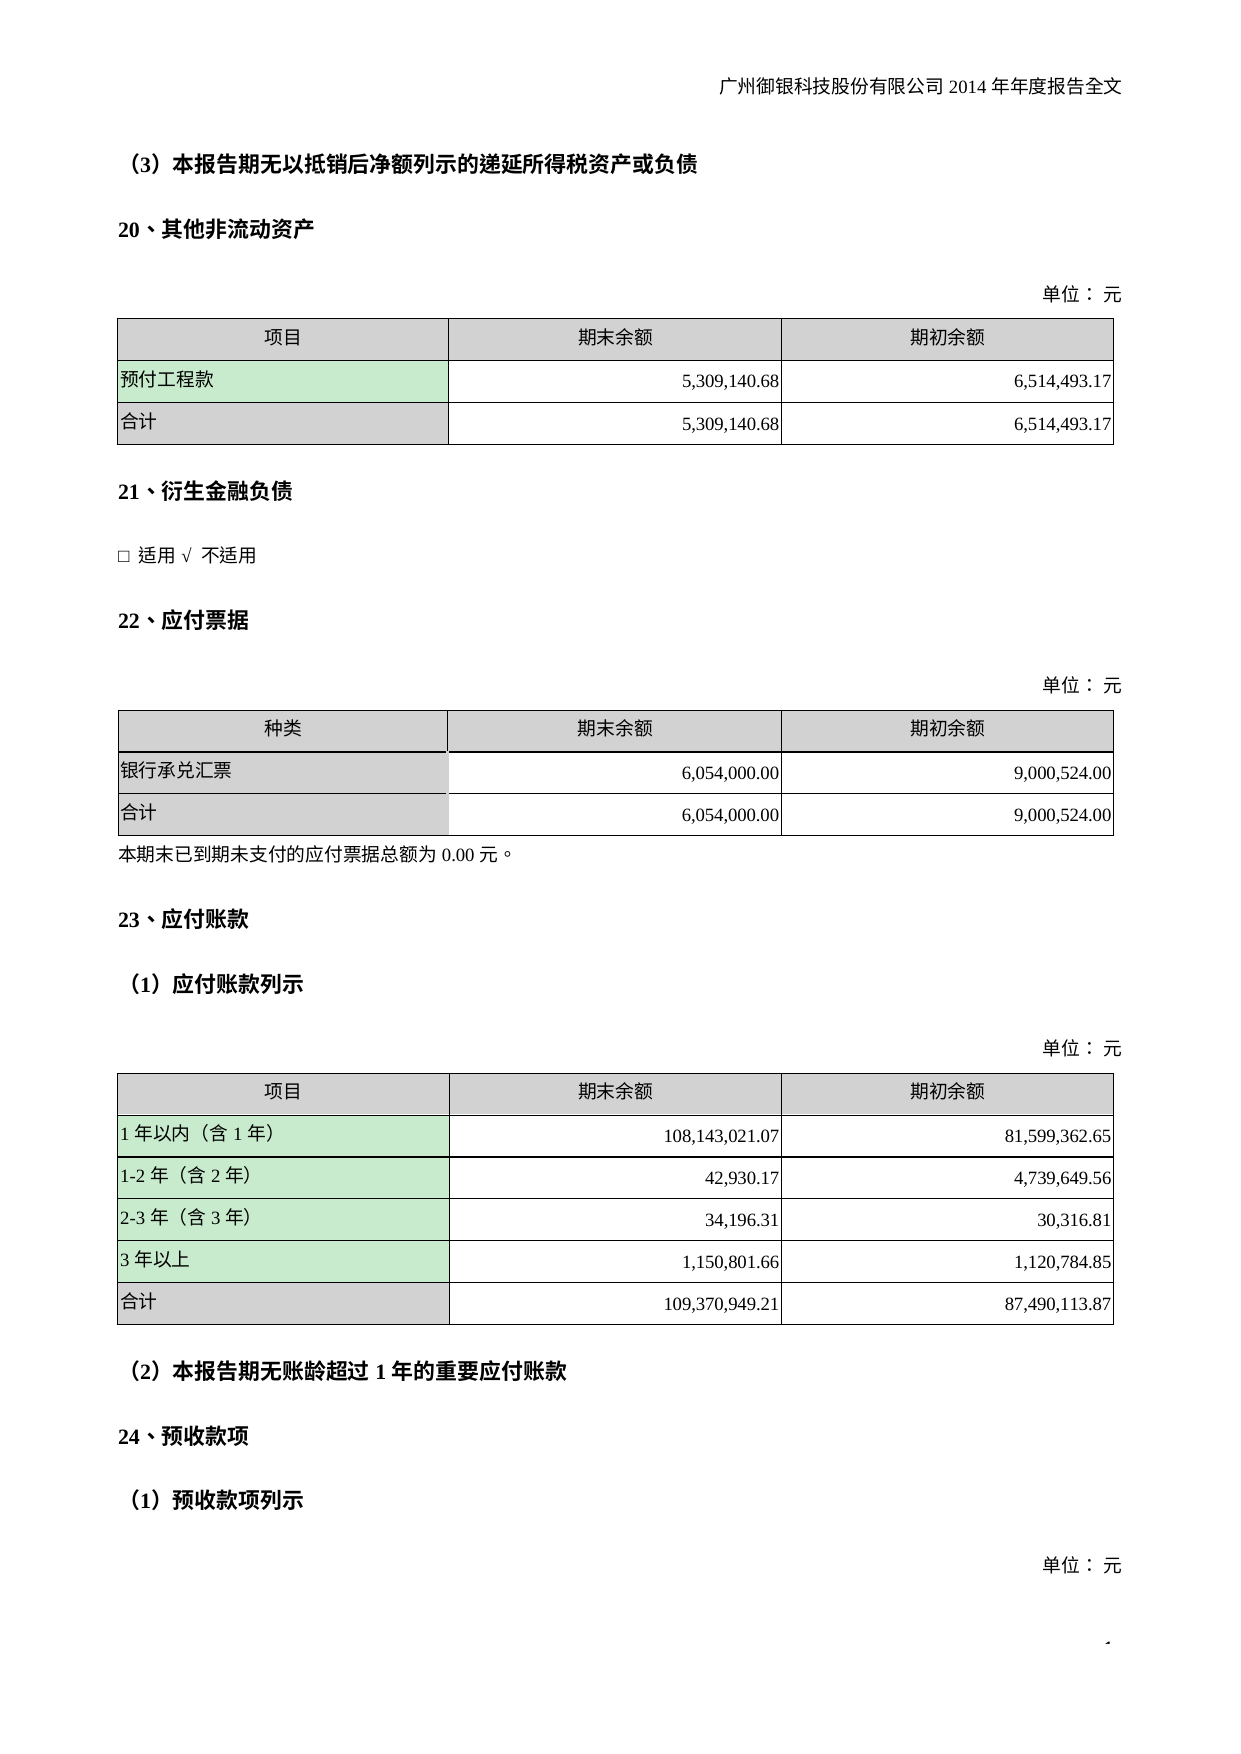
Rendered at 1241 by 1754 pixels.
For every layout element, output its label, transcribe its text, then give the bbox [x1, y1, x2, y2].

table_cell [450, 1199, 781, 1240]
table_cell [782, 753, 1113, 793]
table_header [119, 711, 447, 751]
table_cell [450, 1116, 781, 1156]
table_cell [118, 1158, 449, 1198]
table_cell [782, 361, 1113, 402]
subtitle 21、衍生金融负债 [118, 476, 1123, 506]
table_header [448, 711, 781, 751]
subtitle 24、预收款项 [118, 1421, 1123, 1451]
subtitle （1）应付账款列示 [118, 969, 1123, 998]
text 本期末已到期未支付的应付票据总额为 0.00 元。 [118, 841, 1123, 867]
text □ 适用 √ 不适用 [118, 543, 1123, 568]
text 单位： 元 [102, 1036, 1122, 1061]
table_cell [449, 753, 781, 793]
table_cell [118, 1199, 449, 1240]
subtitle 23、应付账款 [118, 904, 1123, 933]
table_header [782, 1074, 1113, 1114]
text 单位： 元 [102, 672, 1122, 698]
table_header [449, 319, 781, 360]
subtitle 20、其他非流动资产 [118, 214, 1123, 244]
text 单位： 元 [102, 1552, 1122, 1578]
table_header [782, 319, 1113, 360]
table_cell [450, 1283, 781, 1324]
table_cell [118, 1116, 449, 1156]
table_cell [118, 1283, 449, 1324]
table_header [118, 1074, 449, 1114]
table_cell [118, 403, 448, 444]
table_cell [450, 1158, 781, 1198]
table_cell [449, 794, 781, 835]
subtitle 22、应付票据 [118, 606, 1123, 635]
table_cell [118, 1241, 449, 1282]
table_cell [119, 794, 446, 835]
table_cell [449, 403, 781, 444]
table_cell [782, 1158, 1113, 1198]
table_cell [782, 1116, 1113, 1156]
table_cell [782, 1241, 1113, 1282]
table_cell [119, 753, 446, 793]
subtitle （1）预收款项列示 [118, 1485, 1123, 1515]
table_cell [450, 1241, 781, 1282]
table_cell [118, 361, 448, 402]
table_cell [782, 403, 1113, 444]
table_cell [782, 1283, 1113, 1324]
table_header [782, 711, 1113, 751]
subtitle （3）本报告期无以抵销后净额列示的递延所得税资产或负债 [118, 149, 1123, 179]
subtitle （2）本报告期无账龄超过 1 年的重要应付账款 [118, 1356, 1123, 1386]
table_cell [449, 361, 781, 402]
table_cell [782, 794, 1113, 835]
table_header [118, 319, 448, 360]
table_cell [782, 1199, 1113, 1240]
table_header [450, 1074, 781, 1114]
text 单位： 元 [102, 281, 1122, 306]
